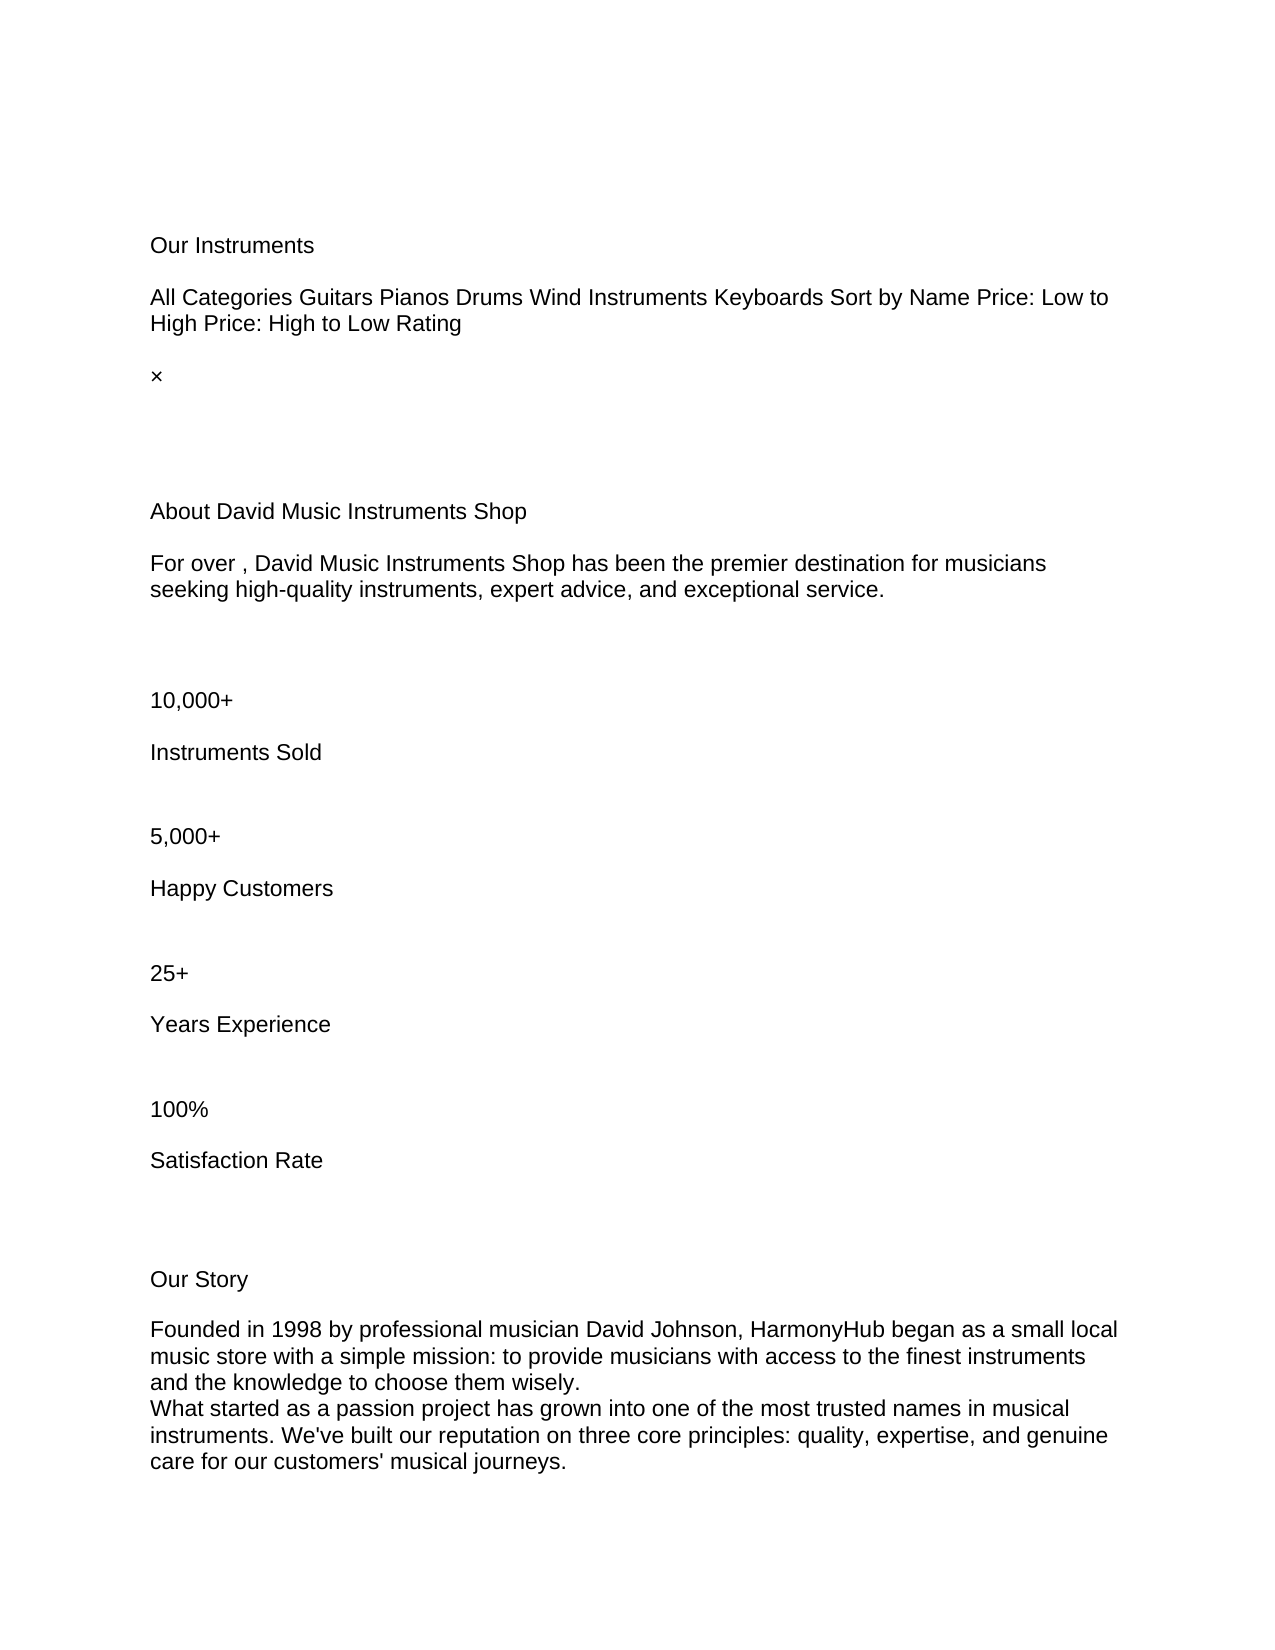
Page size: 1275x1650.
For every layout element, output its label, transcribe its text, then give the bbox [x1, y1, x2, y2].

text 100% [150, 1096, 1125, 1122]
text × [150, 363, 1125, 389]
text Our Instruments [150, 232, 1125, 259]
text What started as a passion project has grown into one of the most trusted names in musical instruments. We've built our reputation on three core principles: quality, expertise, and genuine care for our customers' musical journeys. [150, 1395, 1125, 1474]
text Instruments Sold [150, 738, 1125, 765]
text 10,000+ [150, 687, 1125, 713]
text About David Music Instruments Shop [150, 498, 1125, 524]
text Satisfaction Rate [150, 1147, 1125, 1173]
text Happy Customers [150, 875, 1125, 901]
text For over , David Music Instruments Shop has been the premier destination for musicians seeking high-quality instruments, expert advice, and exceptional service. [150, 549, 1125, 602]
text 25+ [150, 959, 1125, 986]
text Years Experience [150, 1011, 1125, 1037]
text Founded in 1998 by professional musician David Johnson, HarmonyHub began as a small local music store with a simple mission: to provide musicians with access to the finest instruments and the knowledge to choose them wisely. [150, 1316, 1125, 1395]
text 5,000+ [150, 823, 1125, 850]
text All Categories Guitars Pianos Drums Wind Instruments Keyboards Sort by Name Price: Low to High Price: High to Low Rating [150, 284, 1125, 337]
text Our Story [150, 1266, 1125, 1293]
